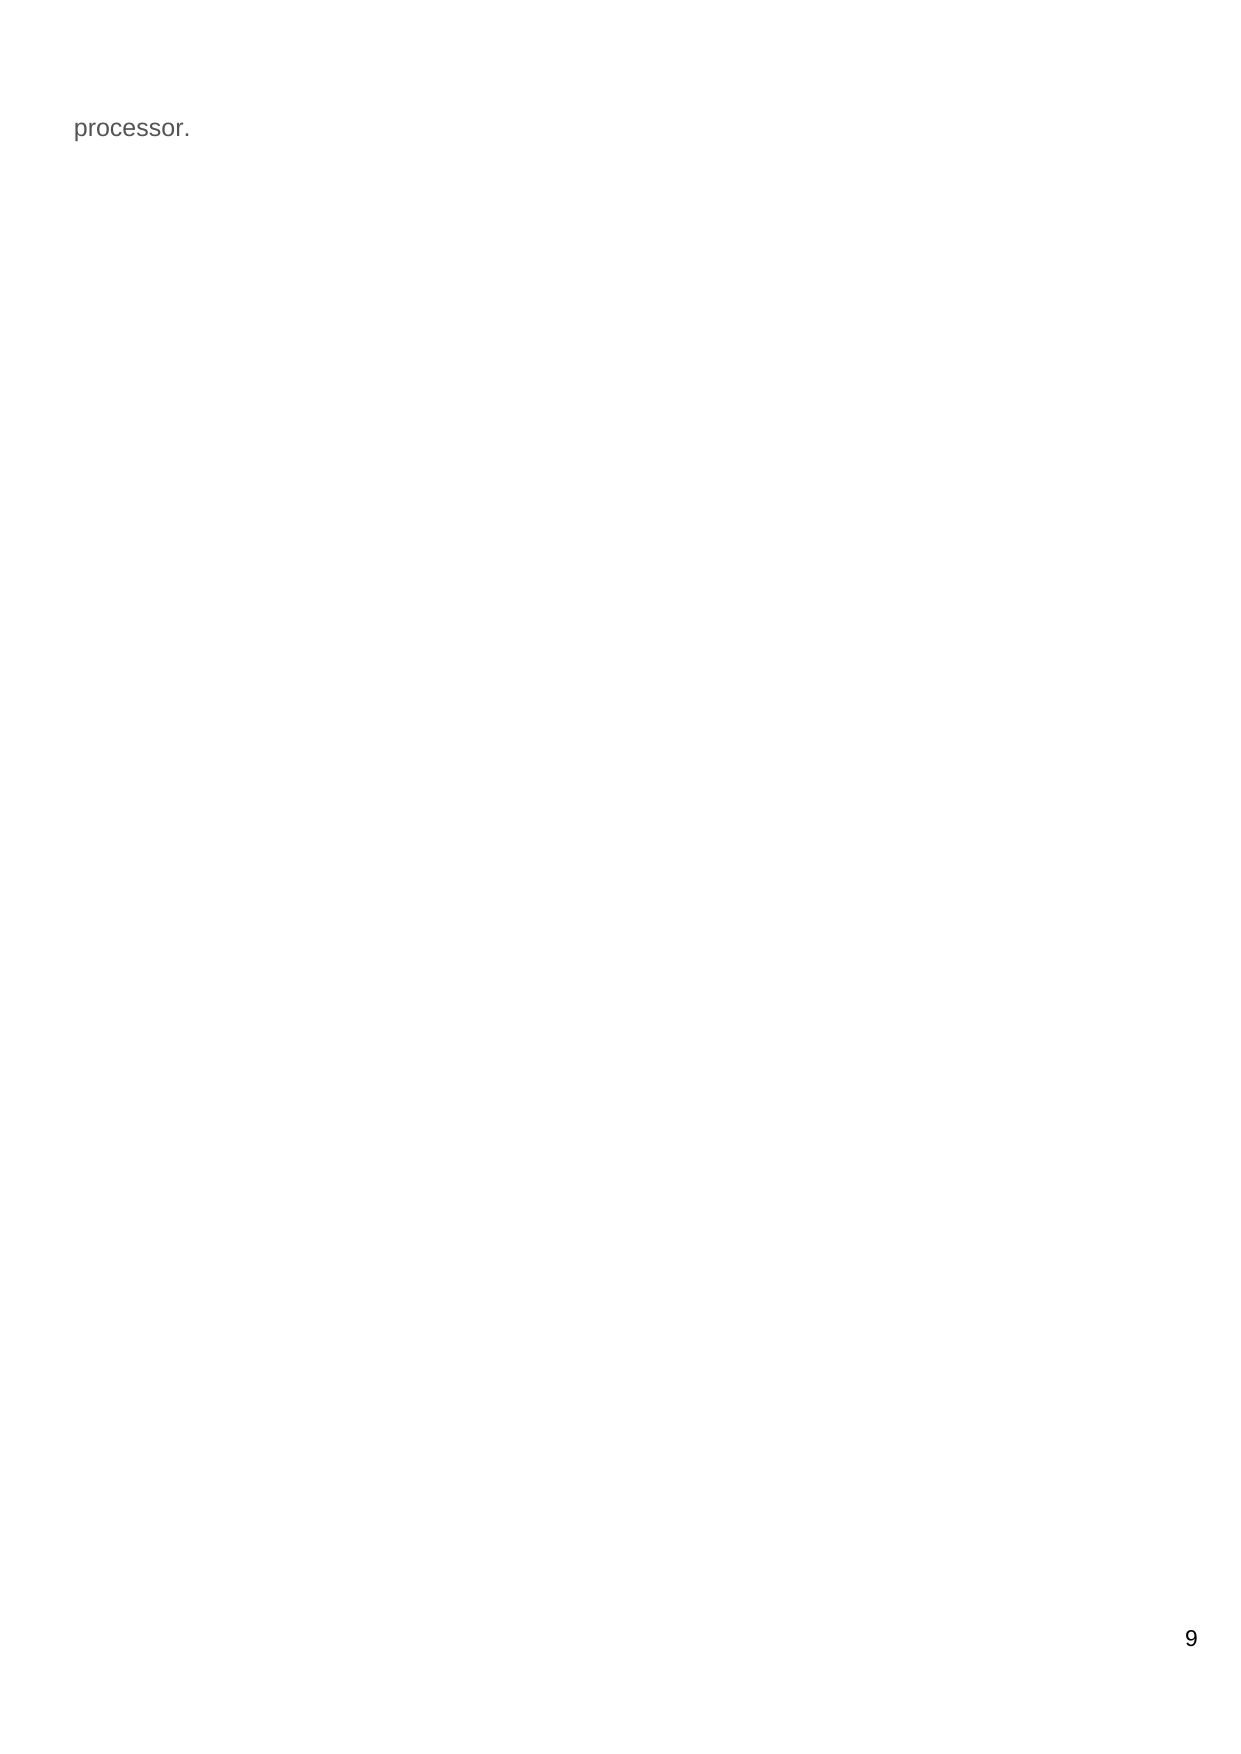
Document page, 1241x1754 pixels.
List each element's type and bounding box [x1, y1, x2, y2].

text [74, 112, 1211, 141]
